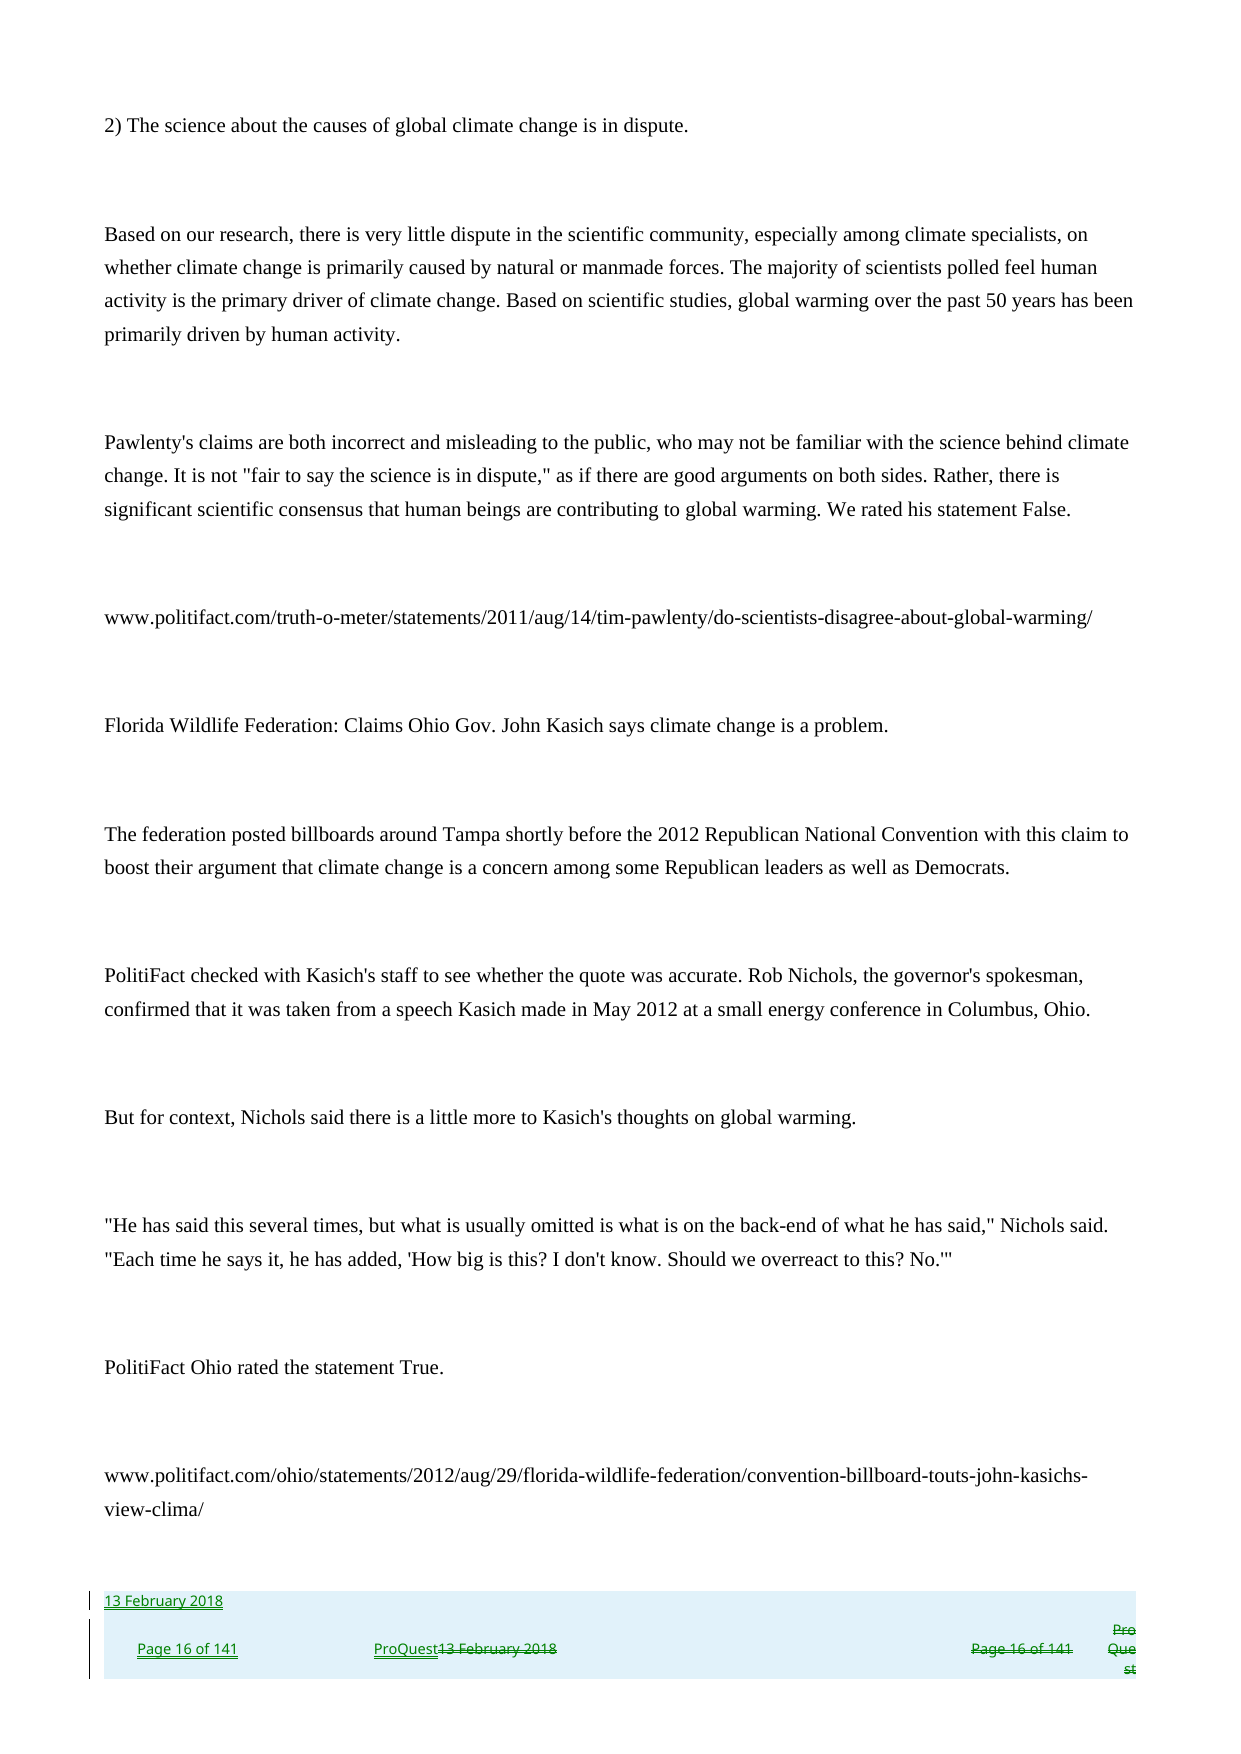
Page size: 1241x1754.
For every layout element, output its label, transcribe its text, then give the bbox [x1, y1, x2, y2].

text 2) The science about the causes of global climate change is in dispute. [104, 104, 1136, 137]
text The federation posted billboards around Tampa shortly before the 2012 Republican National Convention with this claim to boost their argument that climate change is a concern among some Republican leaders as well as Democrats. [104, 812, 1136, 879]
text www.politifact.com/ohio/statements/2012/aug/29/florida-wildlife-federation/convention-billboard-touts-john-kasichs-view-clima/ [104, 1454, 1136, 1521]
text PolitiFact checked with Kasich's staff to see whether the quote was accurate. Rob Nichols, the governor's spokesman, confirmed that it was taken from a speech Kasich made in May 2012 at a small energy conference in Columbus, Ohio. [104, 954, 1136, 1021]
text But for context, Nichols said there is a little more to Kasich's thoughts on global warming. [104, 1096, 1136, 1129]
text Pawlenty's claims are both incorrect and misleading to the public, who may not be familiar with the science behind climate change. It is not "fair to say the science is in dispute," as if there are good arguments on both sides. Rather, there is significant scientific consensus that human beings are contributing to global warming. We rated his statement False. [104, 421, 1136, 521]
text Based on our research, there is very little dispute in the scientific community, especially among climate specialists, on whether climate change is primarily caused by natural or manmade forces. The majority of scientists polled feel human activity is the primary driver of climate change. Based on scientific studies, global warming over the past 50 years has been primarily driven by human activity. [104, 212, 1136, 346]
text Florida Wildlife Federation: Claims Ohio Gov. John Kasich says climate change is a problem. [104, 704, 1136, 737]
text PolitiFact Ohio rated the statement True. [104, 1346, 1136, 1379]
text "He has said this several times, but what is usually omitted is what is on the back-end of what he has said," Nichols said. "Each time he says it, he has added, 'How big is this? I don't know. Should we overreact to this? No.'" [104, 1204, 1136, 1271]
text www.politifact.com/truth-o-meter/statements/2011/aug/14/tim-pawlenty/do-scientists-disagree-about-global-warming/ [104, 596, 1136, 629]
